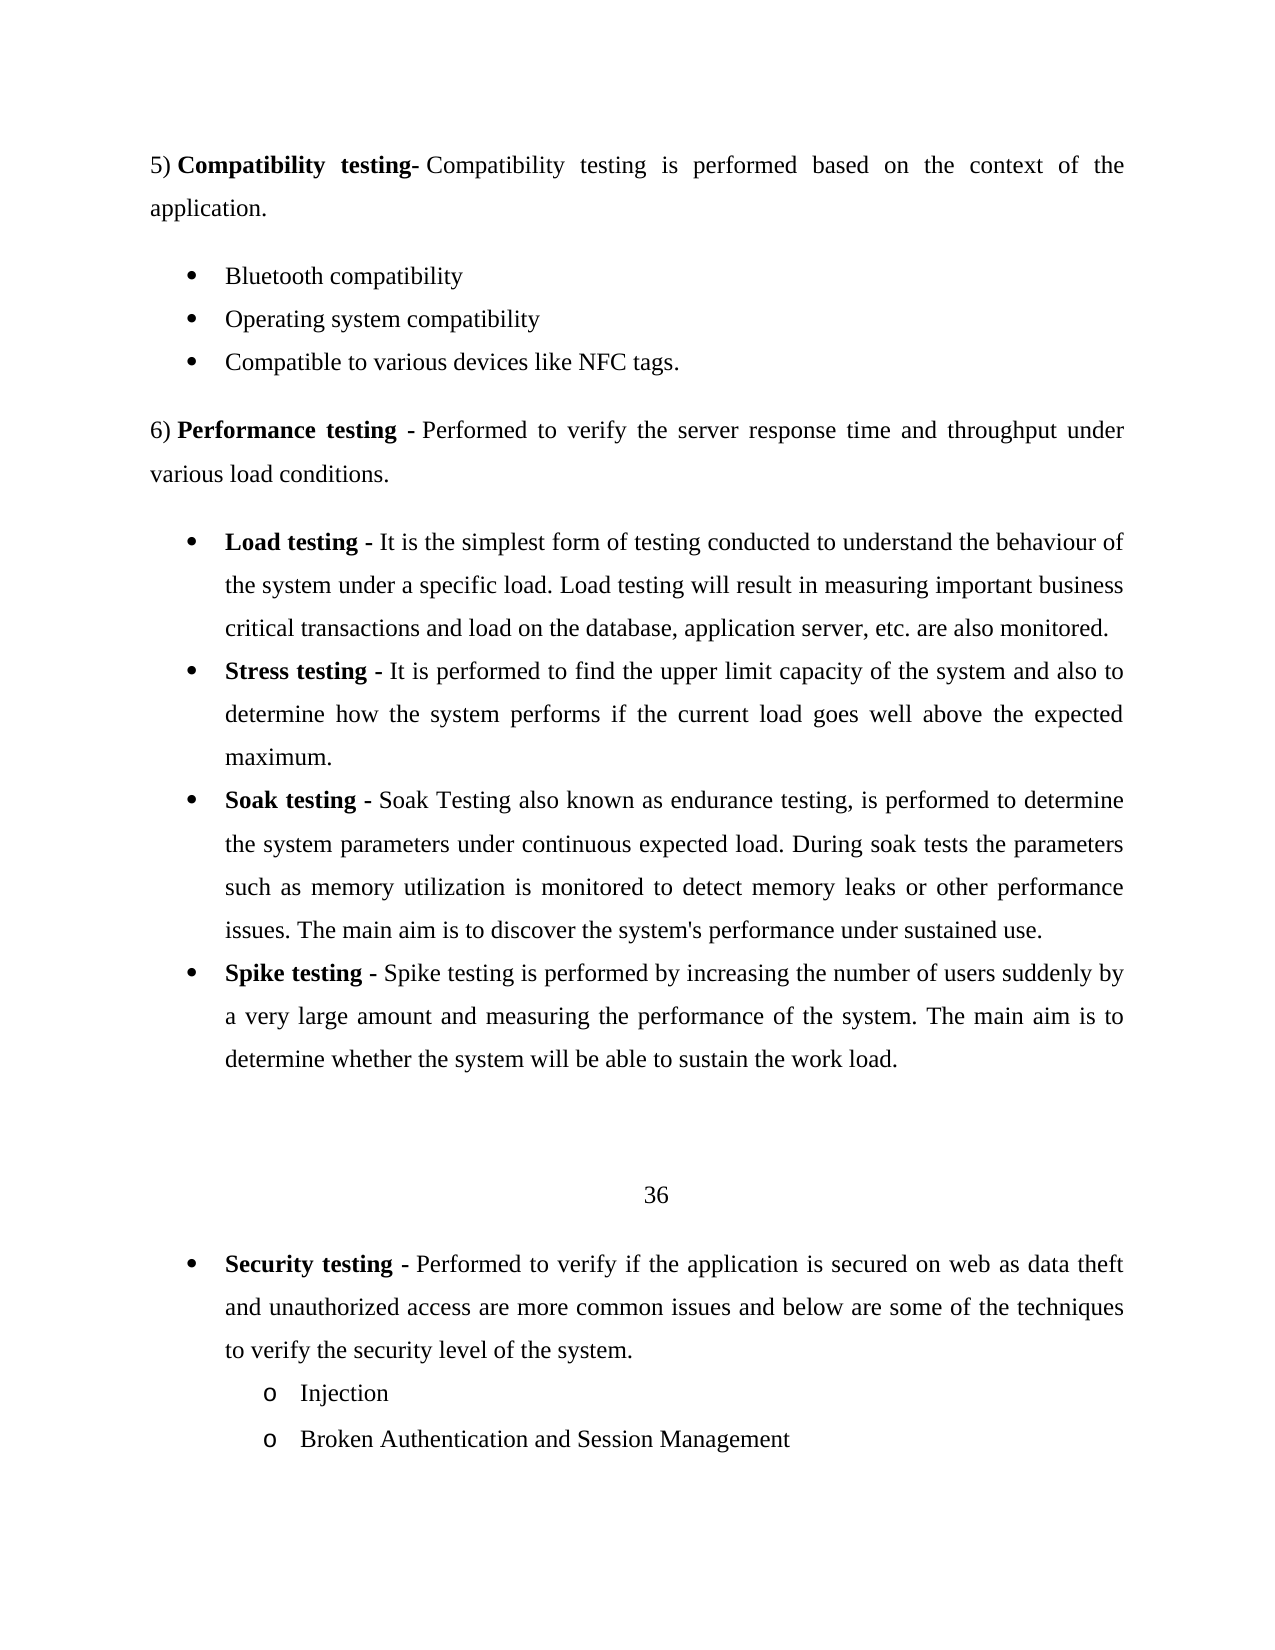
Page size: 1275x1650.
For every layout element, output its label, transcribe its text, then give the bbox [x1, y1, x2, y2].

list Broken Authentication and Session Management [262, 1424, 1125, 1455]
list Compatible to various devices like NFC tags. [187, 347, 1125, 376]
text 36 [187, 1181, 1125, 1209]
text 6) Performance testing - Performed to verify the server response time and throughput under various load conditions. [150, 416, 1125, 487]
list Bluetooth compatibility [187, 261, 1125, 290]
list Operating system compatibility [187, 304, 1125, 333]
list Security testing - Performed to verify if the application is secured on web as data theft and unauthorized access are more common issues and below are some of the techniques to verify the security level of the system. [187, 1249, 1125, 1364]
list Soak testing - Soak Testing also known as endurance testing, is performed to determine the system parameters under continuous expected load. During soak tests the parameters such as memory utilization is monitored to detect memory leaks or other performance issues. The main aim is to discover the system's performance under sustained use. [187, 786, 1125, 944]
text 5) Compatibility testing- Compatibility testing is performed based on the context of the application. [150, 150, 1125, 222]
list Load testing - It is the simplest form of testing conducted to understand the behaviour of the system under a specific load. Load testing will result in measuring important business critical transactions and load on the database, application server, etc. are also monitored. [187, 527, 1125, 642]
list Spike testing - Spike testing is performed by increasing the number of users suddenly by a very large amount and measuring the performance of the system. The main aim is to determine whether the system will be able to sustain the work load. [187, 958, 1125, 1073]
list Stress testing - It is performed to find the upper limit capacity of the system and also to determine how the system performs if the current load goes well above the expected maximum. [187, 656, 1125, 771]
list Injection [262, 1378, 1125, 1409]
